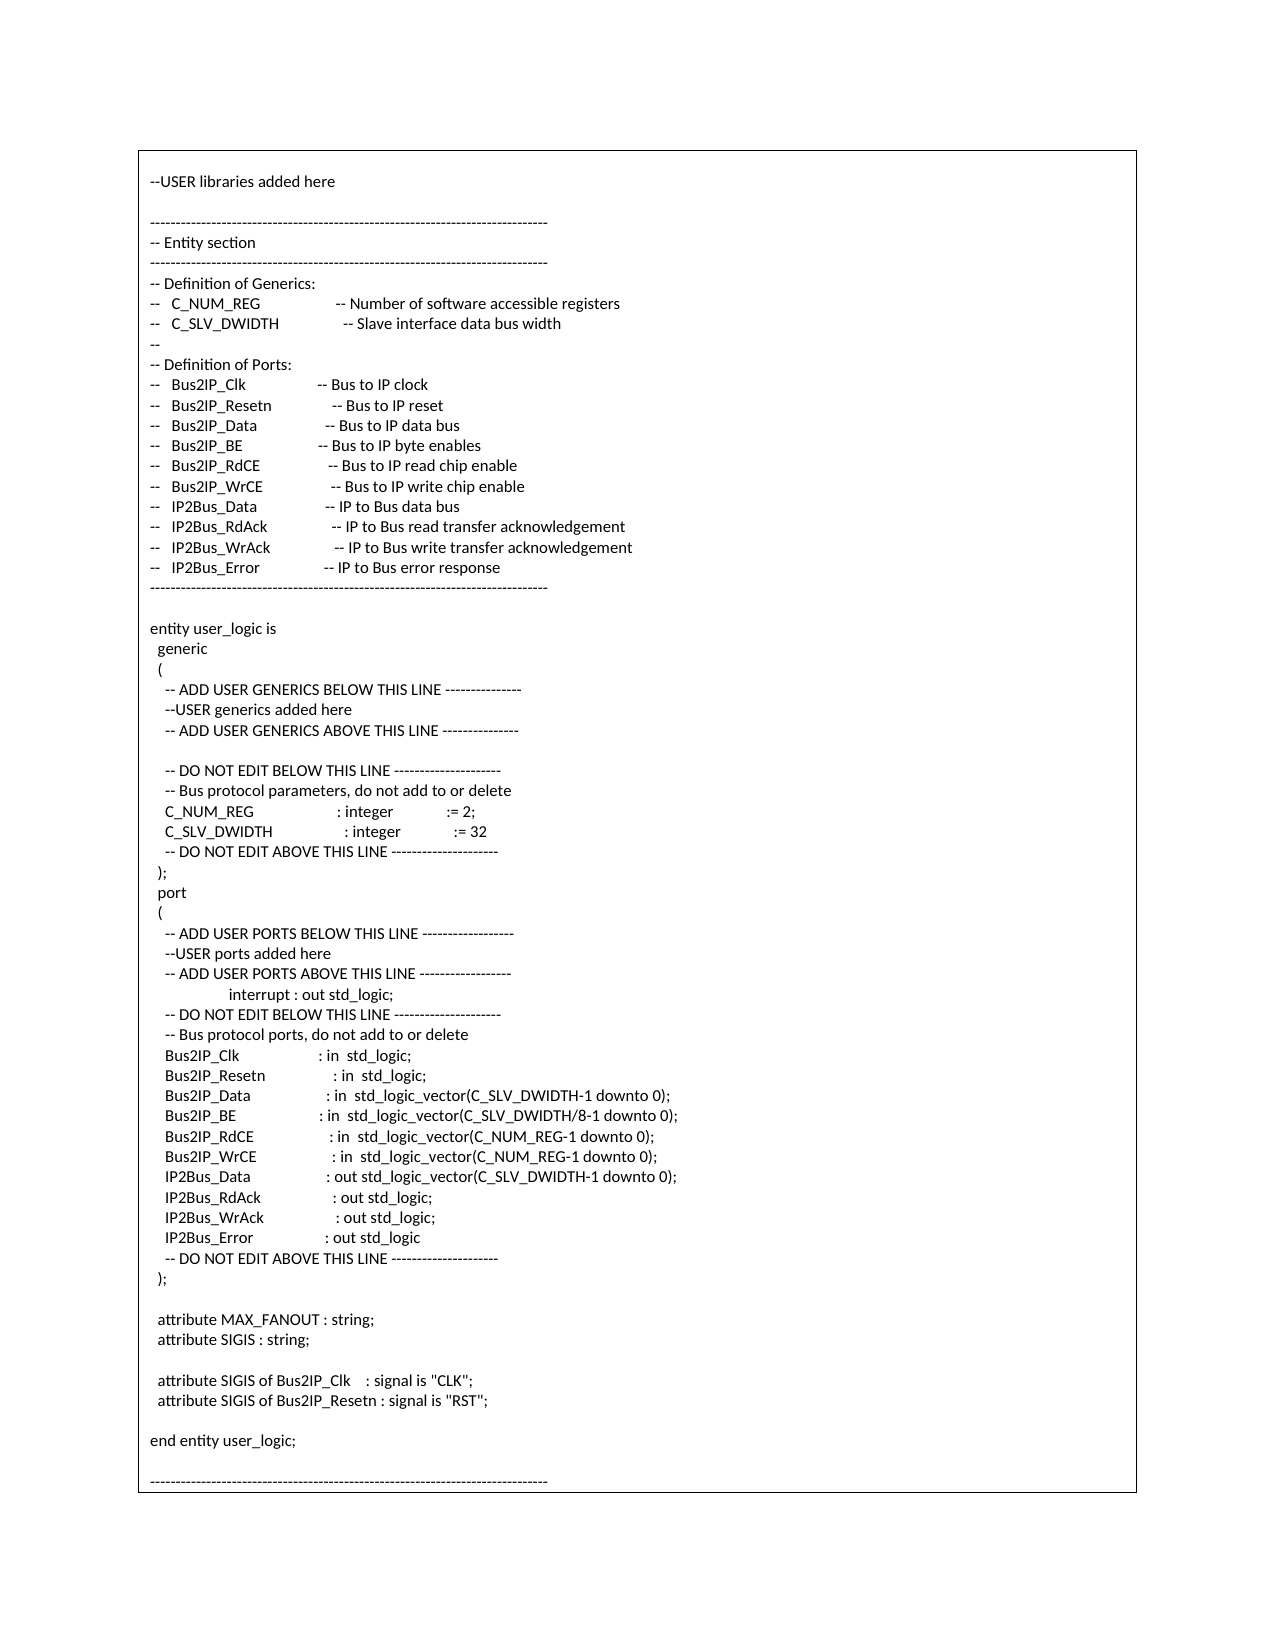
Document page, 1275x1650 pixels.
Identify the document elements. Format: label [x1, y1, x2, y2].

table_header [139, 151, 1136, 1492]
